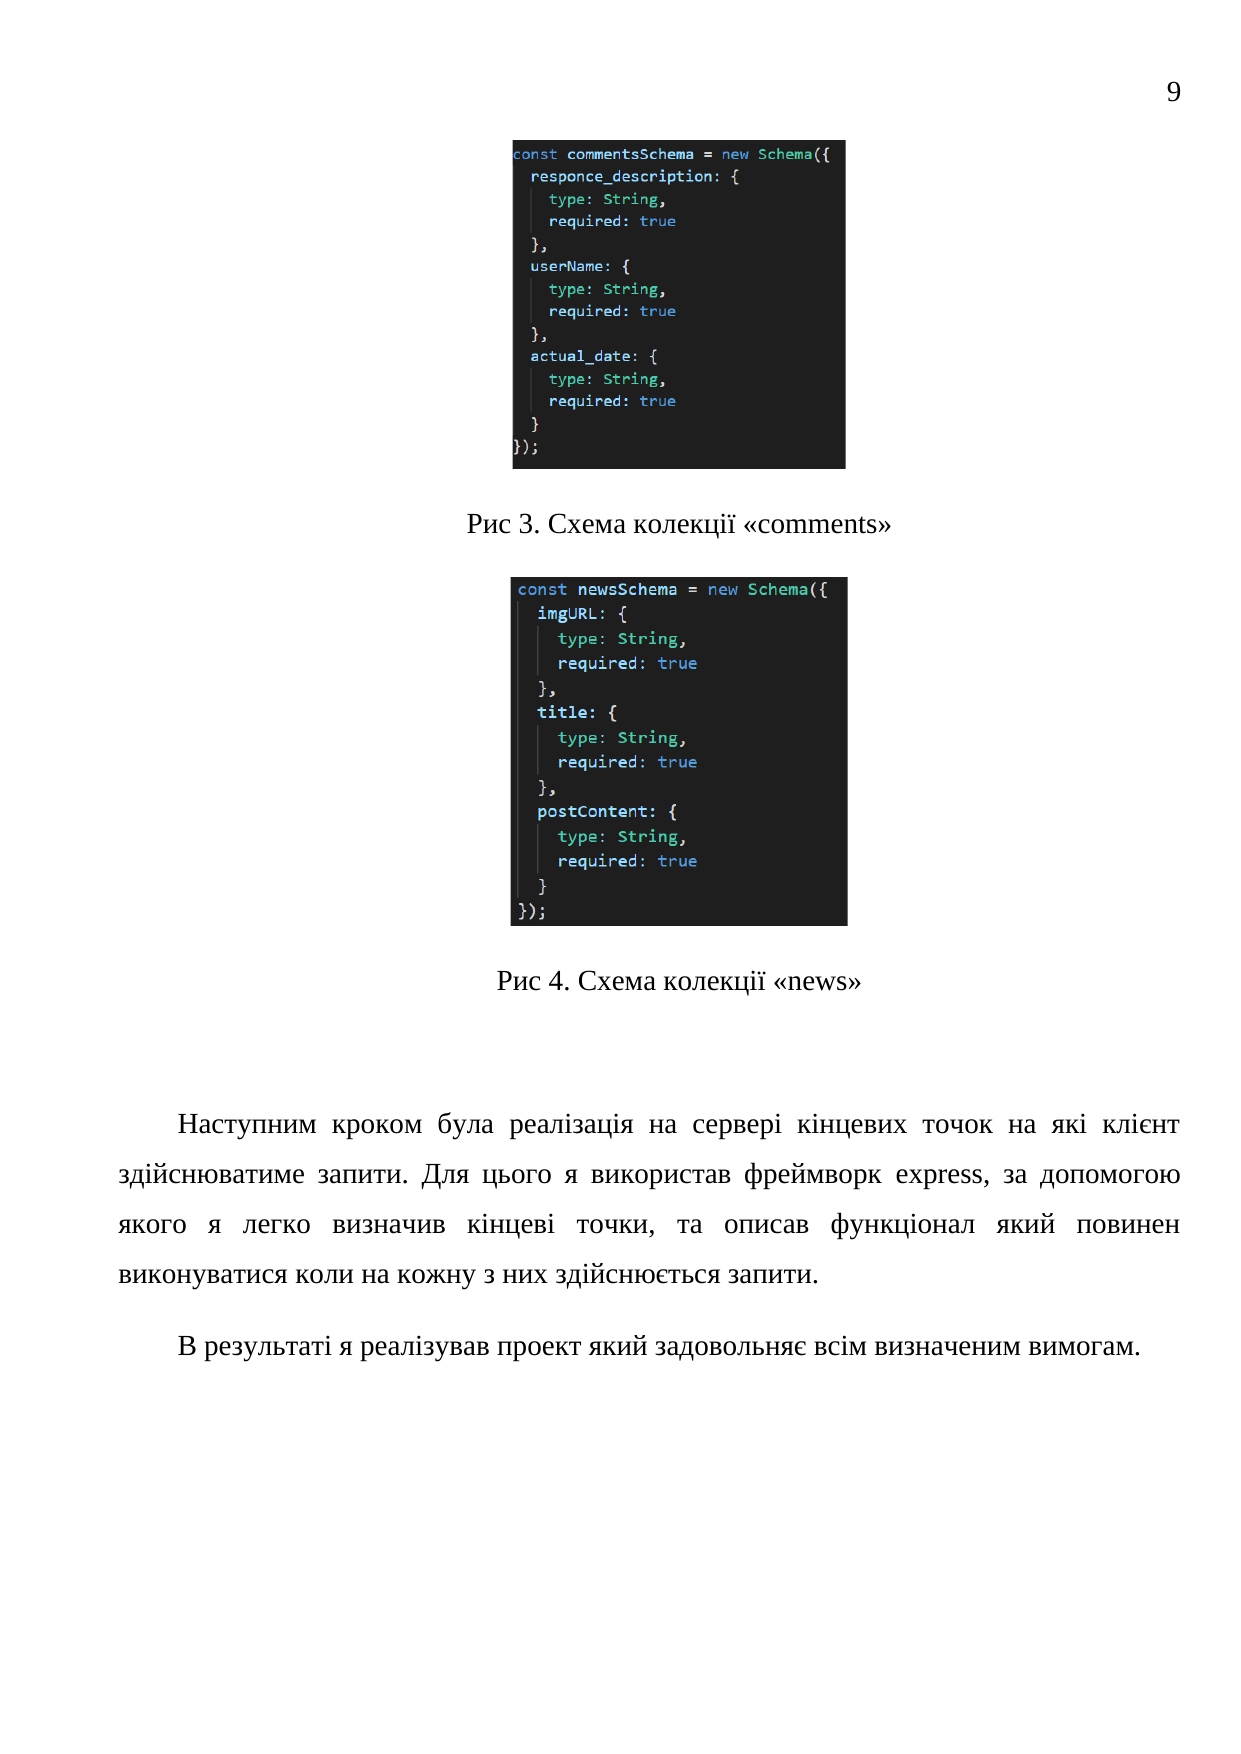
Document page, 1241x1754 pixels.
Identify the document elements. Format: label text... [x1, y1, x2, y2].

text Рис 4. Схема колекції «news» [118, 963, 1181, 997]
text Рис 3. Схема колекції «comments» [118, 506, 1181, 539]
picture [512, 140, 846, 469]
text Наступним кроком була реалізація на сервері кінцевих точок на які клієнт здійснюватиме запити. Для цього я використав фреймворк express, за допомогою якого я легко визначив кінцеві точки, та описав функціонал який повинен виконуватися коли на кожну з них здійснюється запити. [118, 1106, 1181, 1290]
picture [510, 577, 848, 926]
text В результаті я реалізував проект який задовольняє всім визначеним вимогам. [118, 1328, 1181, 1361]
